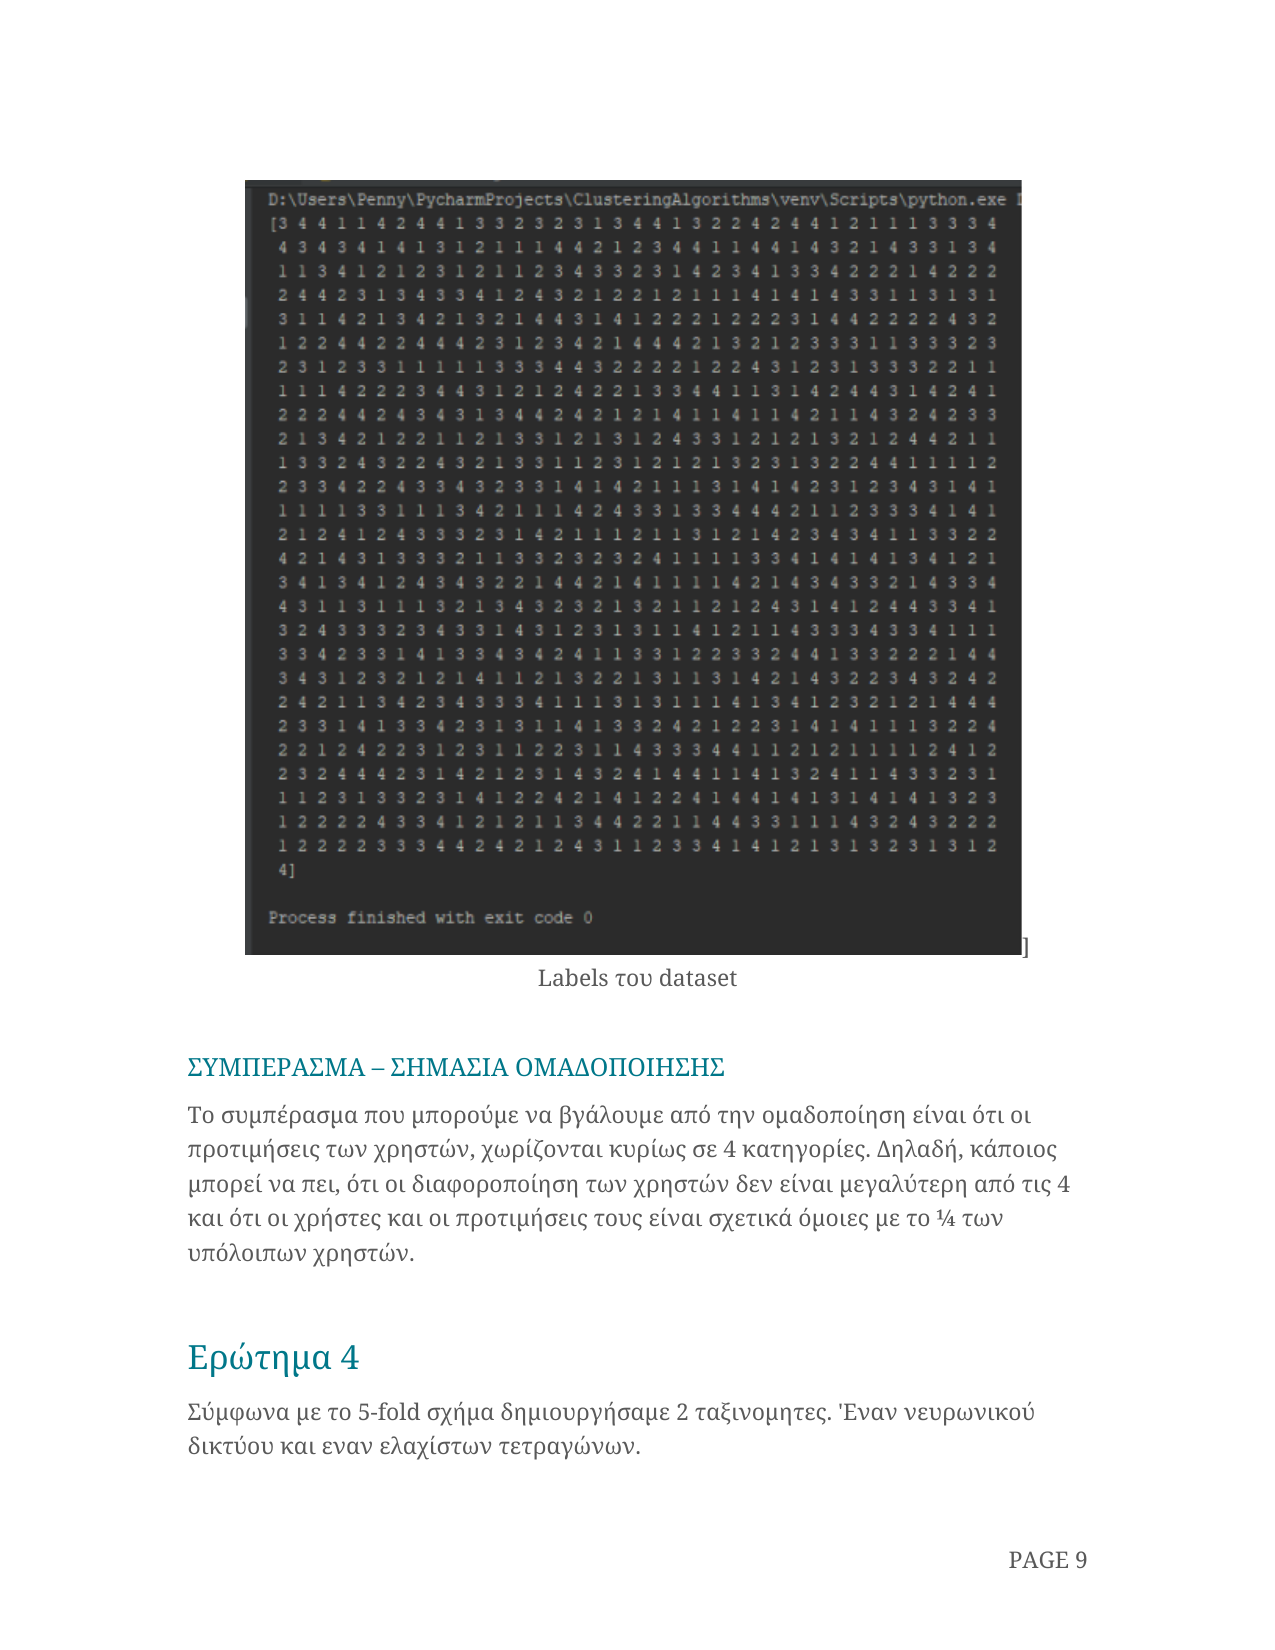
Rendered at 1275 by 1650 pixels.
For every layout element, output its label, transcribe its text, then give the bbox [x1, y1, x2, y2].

text Σύμφωνα με το 5-fold σχήμα δημιουργήσαμε 2 ταξινομητες. 'Εναν νευρωνικού δικτύου και εναν ελαχίστων τετραγώνων. [187, 1396, 1087, 1461]
text Labels του dataset [187, 962, 1087, 993]
subtitle Συμπερασμα – Σημασια Ομαδοποιησησ [187, 1049, 1087, 1083]
picture [245, 180, 1022, 955]
subtitle Ερώτημα 4 [187, 1333, 1087, 1379]
text Το συμπέρασμα που μπορούμε να βγάλουμε από την ομαδοποίηση είναι ότι οι προτιμήσεις των χρηστών, χωρίζονται κυρίως σε 4 κατηγορίες. Δηλαδή, κάποιος μπορεί να πει, ότι οι διαφοροποίηση των χρηστών δεν είναι μεγαλύτερη από τις 4 και ότι οι χρήστες και οι προτιμήσεις τους είναι σχετικά όμοιες με το ¼ των υπόλοιπων χρηστών. [187, 1099, 1087, 1268]
